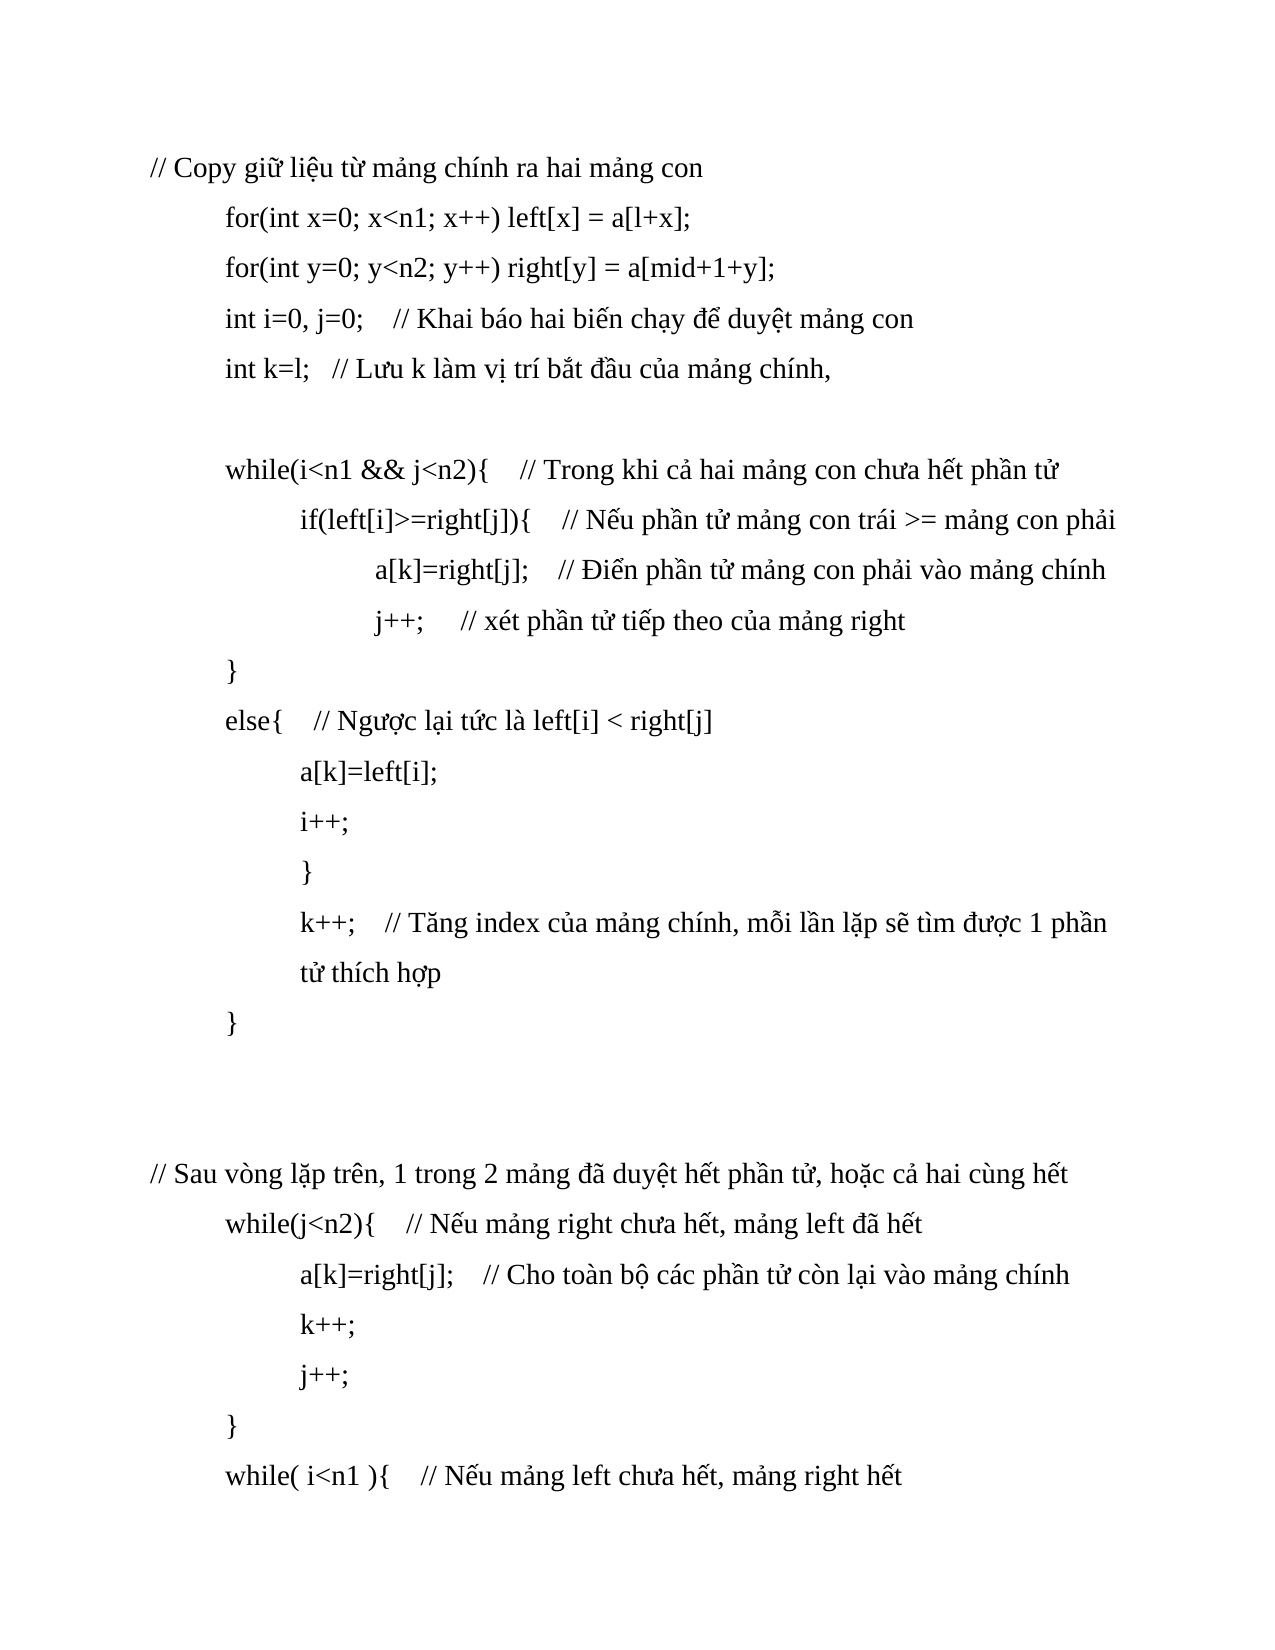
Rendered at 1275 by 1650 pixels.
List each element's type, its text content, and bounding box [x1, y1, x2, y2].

text // Copy giữ liệu từ mảng chính ra hai mảng con [150, 150, 1125, 183]
text k++; // Tăng index của mảng chính, mỗi lần lặp sẽ tìm được 1 phần tử thích hợp [300, 905, 1125, 988]
text int k=l; // Lưu k làm vị trí bắt đầu của mảng chính, [225, 351, 1125, 385]
text } [225, 1408, 1125, 1441]
text while(i<n1 && j<n2){ // Trong khi cả hai mảng con chưa hết phần tử [225, 452, 1125, 485]
text while(j<n2){ // Nếu mảng right chưa hết, mảng left đã hết [225, 1207, 1125, 1240]
text } [225, 653, 1125, 687]
text } [300, 854, 1125, 888]
text a[k]=right[j]; // Cho toàn bộ các phần tử còn lại vào mảng chính [300, 1257, 1125, 1290]
text int i=0, j=0; // Khai báo hai biến chạy để duyệt mảng con [225, 301, 1125, 334]
text for(int y=0; y<n2; y++) right[y] = a[mid+1+y]; [225, 251, 1125, 284]
text for(int x=0; x<n1; x++) left[x] = a[l+x]; [225, 200, 1125, 234]
text a[k]=left[i]; [300, 754, 1125, 787]
text k++; [300, 1307, 1125, 1341]
text else{ // Ngược lại tức là left[i] < right[j] [225, 703, 1125, 737]
text j++; // xét phần tử tiếp theo của mảng right [375, 603, 1125, 636]
text } [225, 1005, 1125, 1039]
text i++; [300, 804, 1125, 838]
text // Sau vòng lặp trên, 1 trong 2 mảng đã duyệt hết phần tử, hoặc cả hai cùng hết [150, 1156, 1125, 1190]
text while( i<n1 ){ // Nếu mảng left chưa hết, mảng right hết [225, 1458, 1125, 1492]
text a[k]=right[j]; // Điển phần tử mảng con phải vào mảng chính [375, 552, 1125, 586]
text if(left[i]>=right[j]){ // Nếu phần tử mảng con trái >= mảng con phải [300, 502, 1125, 536]
text j++; [300, 1357, 1125, 1391]
